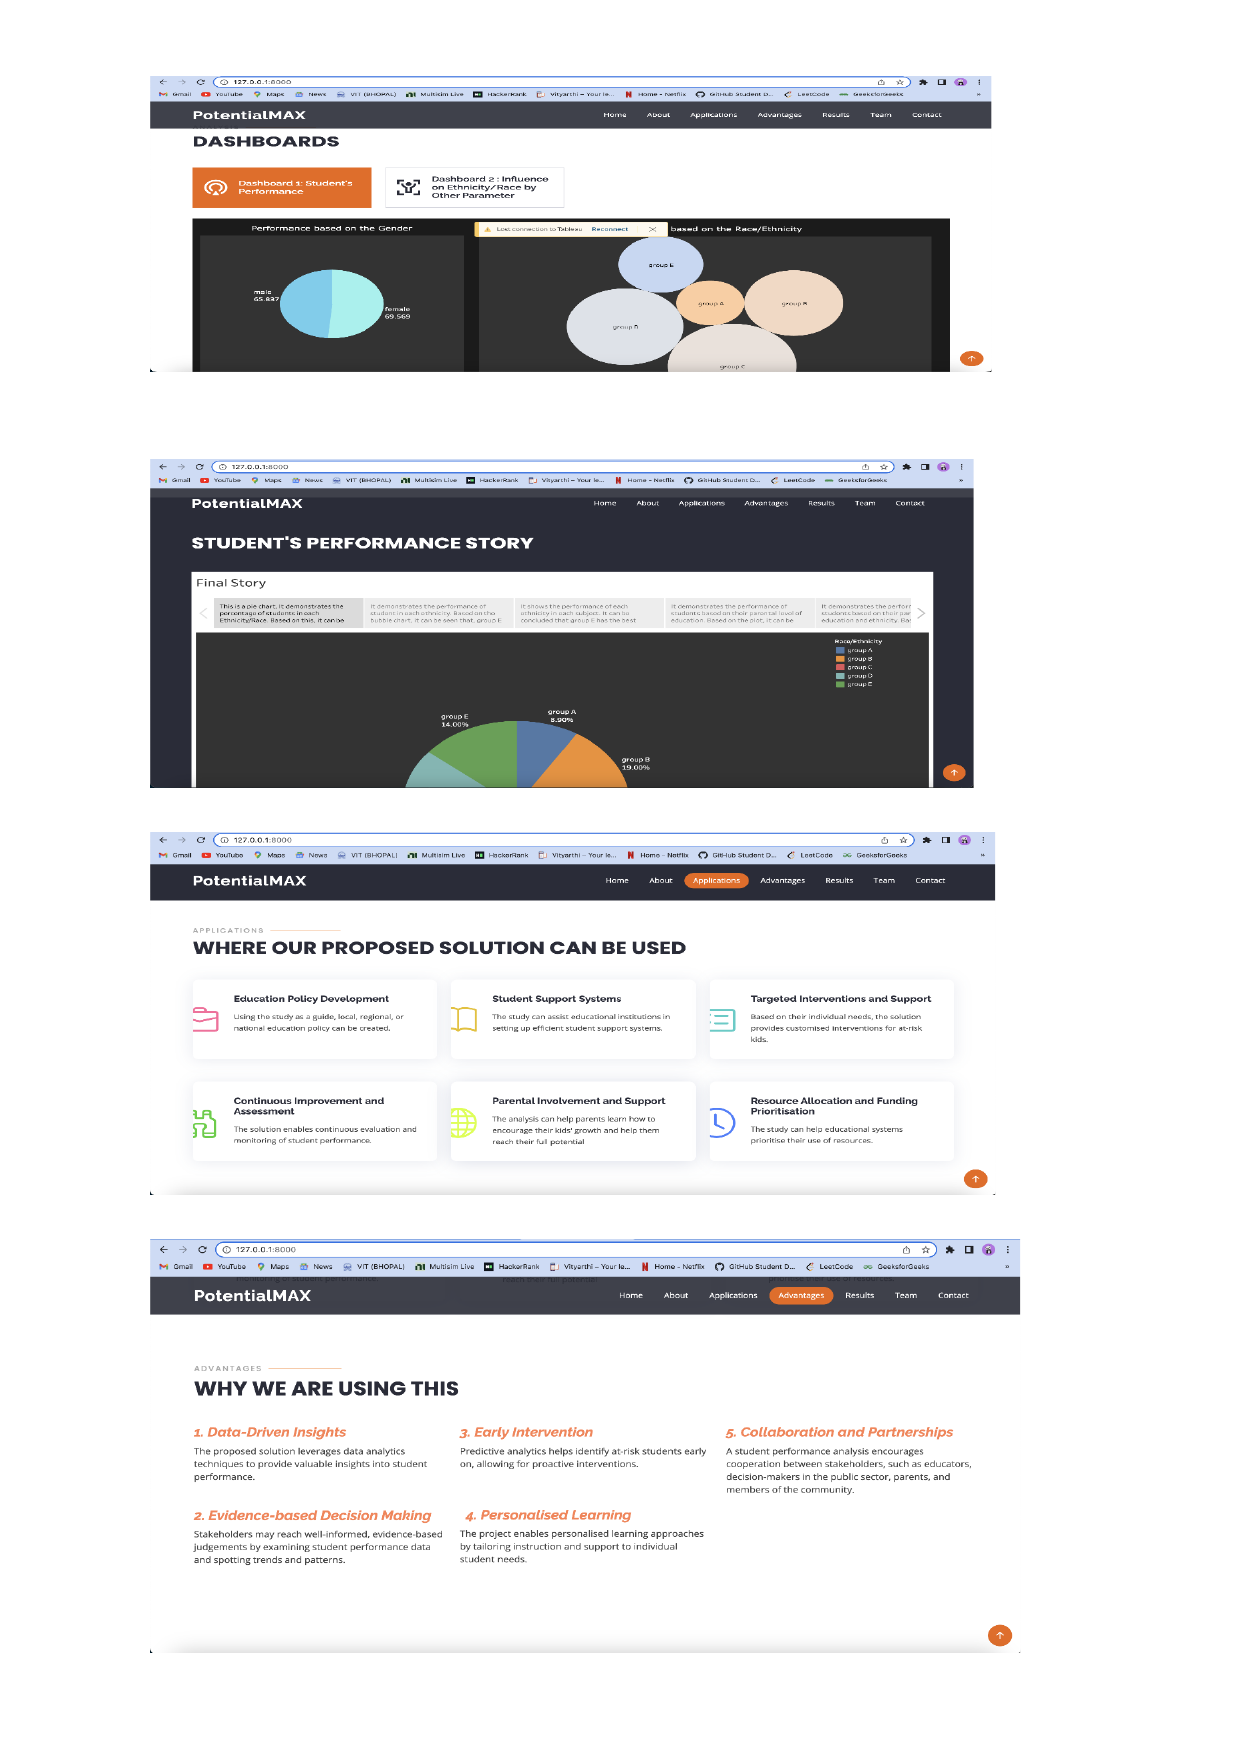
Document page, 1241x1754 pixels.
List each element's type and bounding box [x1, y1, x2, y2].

picture [150, 832, 996, 1195]
picture [150, 1239, 1021, 1653]
picture [150, 76, 992, 372]
picture [150, 459, 974, 788]
